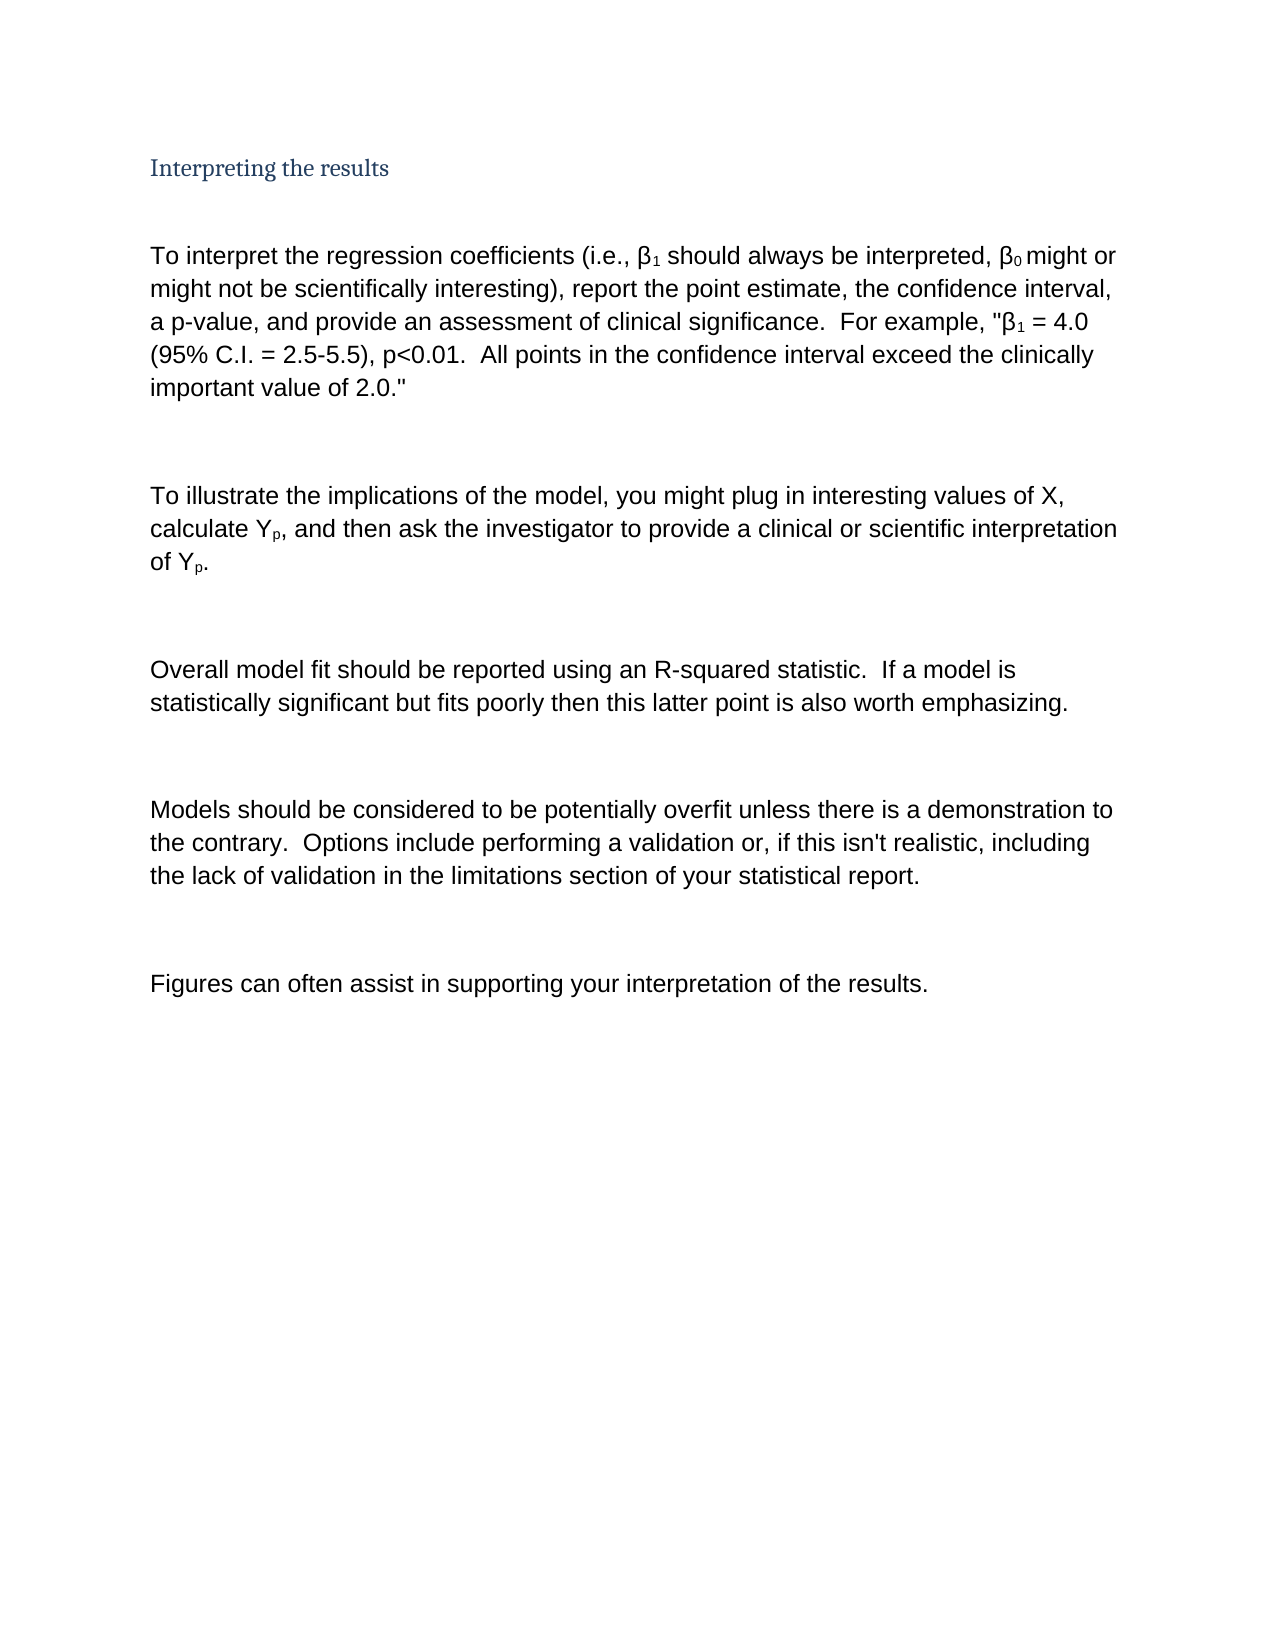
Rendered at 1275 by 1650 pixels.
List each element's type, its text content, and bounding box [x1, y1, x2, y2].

subtitle Interpreting the results [150, 154, 1125, 183]
text Figures can often assist in supporting your interpretation of the results. [150, 969, 1125, 998]
text Overall model fit should be reported using an R-squared statistic. If a model is statistically significant but fits poorly then this latter point is also worth emphasizing. [150, 654, 1125, 716]
text To illustrate the implications of the model, you might plug in interesting values of X, calculate Yp, and then ask the investigator to provide a clinical or scientific interpretation of Yp. [150, 481, 1125, 576]
text To interpret the regression coefficients (i.e., β1 should always be interpreted, β0 might or might not be scientifically interesting), report the point estimate, the confidence interval, a p-value, and provide an assessment of clinical significance. For example, "β1 = 4.0 (95% C.I. = 2.5-5.5), p<0.01. All points in the confidence interval exceed the clinically important value of 2.0." [150, 241, 1125, 402]
text Models should be considered to be potentially overfit unless there is a demonstration to the contrary. Options include performing a validation or, if this isn't realistic, including the lack of validation in the limitations section of your statistical report. [150, 795, 1125, 890]
